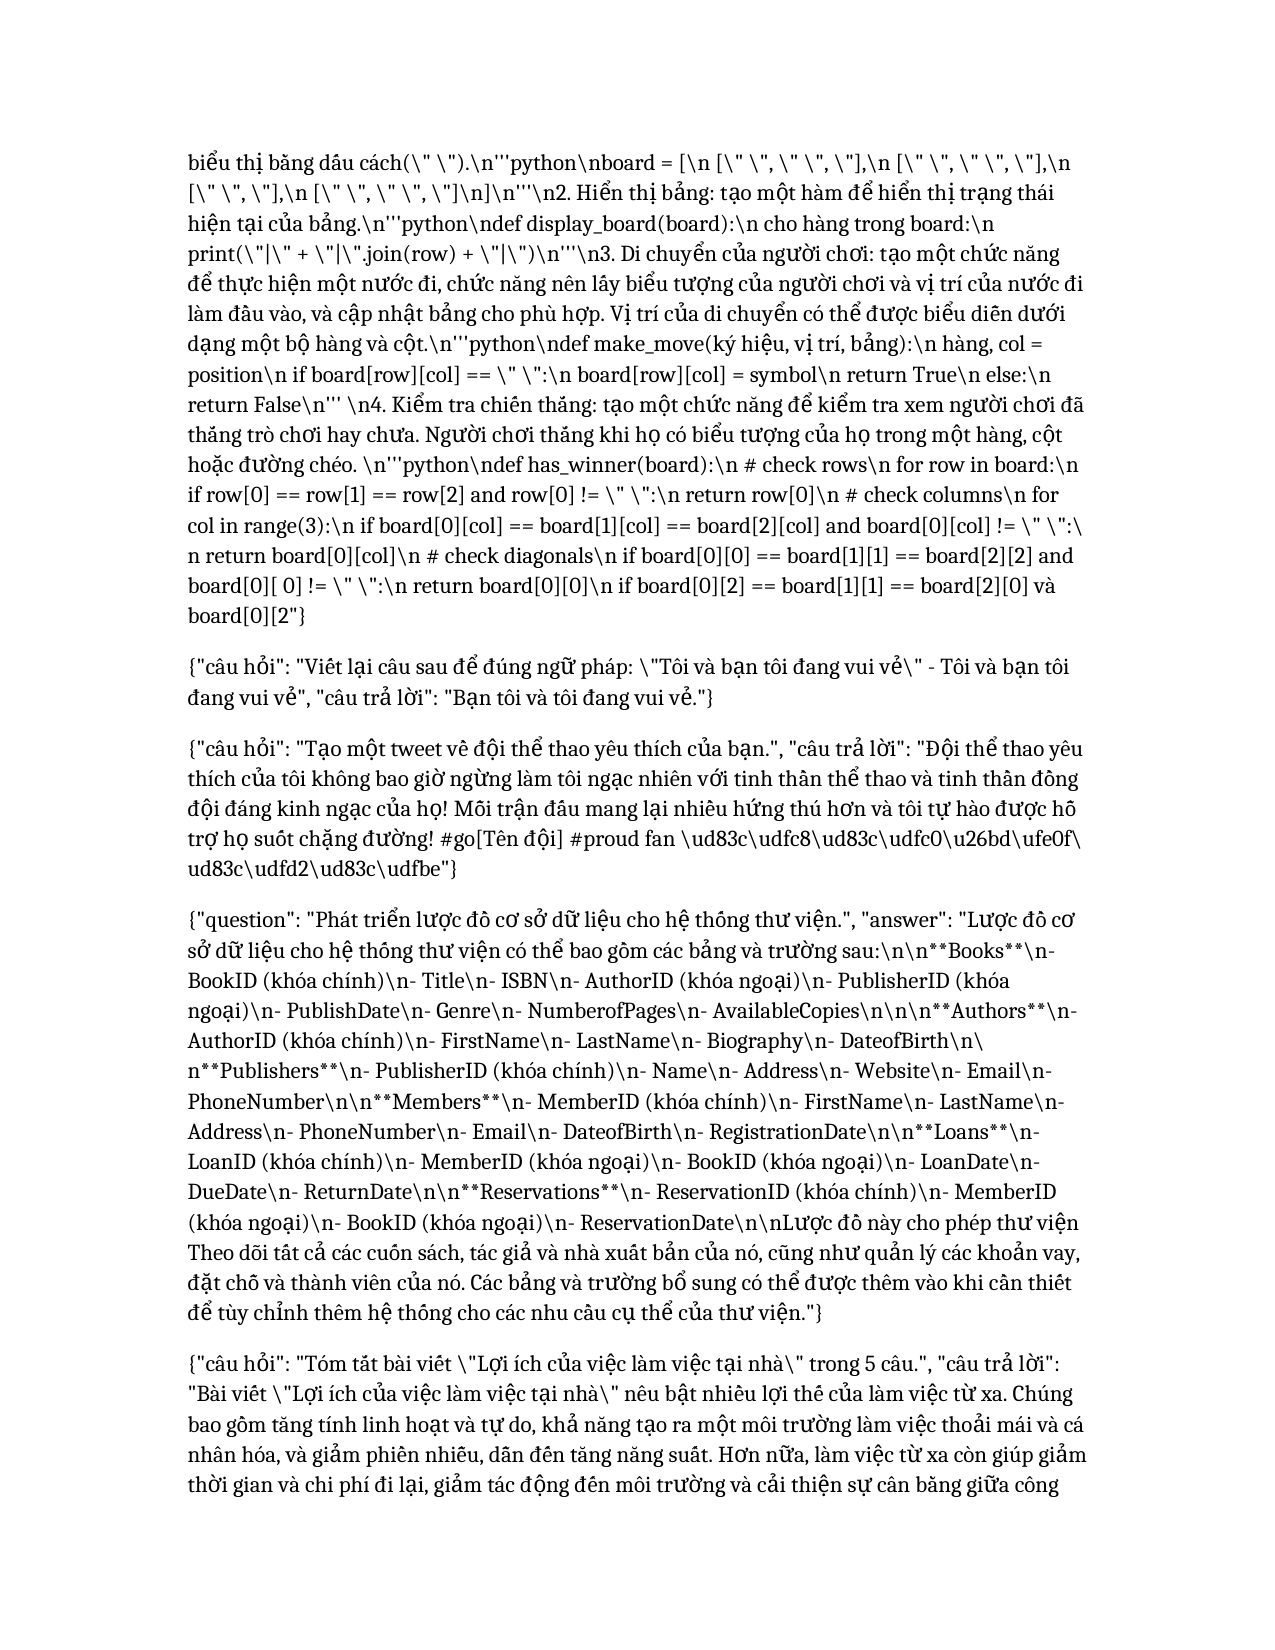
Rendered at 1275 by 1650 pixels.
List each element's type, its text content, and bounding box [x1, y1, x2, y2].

text {"question": "Phát triển lược đồ cơ sở dữ liệu cho hệ thống thư viện.", "answer": "Lược đồ cơ sở dữ liệu cho hệ thống thư viện có thể bao gồm các bảng và trường sau:\n\n**Books**\n- BookID (khóa chính)\n- Title\n- ISBN\n- AuthorID (khóa ngoại)\n- PublisherID (khóa ngoại)\n- PublishDate\n- Genre\n- NumberofPages\n- AvailableCopies\n\n\n**Authors**\n- AuthorID (khóa chính)\n- FirstName\n- LastName\n- Biography\n- DateofBirth\n\n**Publishers**\n- PublisherID (khóa chính)\n- Name\n- Address\n- Website\n- Email\n- PhoneNumber\n\n**Members**\n- MemberID (khóa chính)\n- FirstName\n- LastName\n- Address\n- PhoneNumber\n- Email\n- DateofBirth\n- RegistrationDate\n\n**Loans**\n- LoanID (khóa chính)\n- MemberID (khóa ngoại)\n- BookID (khóa ngoại)\n- LoanDate\n- DueDate\n- ReturnDate\n\n**Reservations**\n- ReservationID (khóa chính)\n- MemberID (khóa ngoại)\n- BookID (khóa ngoại)\n- ReservationDate\n\nLược đồ này cho phép thư viện Theo dõi tất cả các cuốn sách, tác giả và nhà xuất bản của nó, cũng như quản lý các khoản vay, đặt chỗ và thành viên của nó. Các bảng và trường bổ sung có thể được thêm vào khi cần thiết để tùy chỉnh thêm hệ thống cho các nhu cầu cụ thể của thư viện."} [187, 907, 1087, 1326]
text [187, 150, 1087, 629]
text {"câu hỏi": "Viết lại câu sau để đúng ngữ pháp: \"Tôi và bạn tôi đang vui vẻ\" - Tôi và bạn tôi đang vui vẻ", "câu trả lời": "Bạn tôi và tôi đang vui vẻ."} [187, 654, 1087, 711]
text {"câu hỏi": "Tạo một tweet về đội thể thao yêu thích của bạn.", "câu trả lời": "Đội thể thao yêu thích của tôi không bao giờ ngừng làm tôi ngạc nhiên với tinh thần thể thao và tinh thần đồng đội đáng kinh ngạc của họ! Mỗi trận đấu mang lại nhiều hứng thú hơn và tôi tự hào được hỗ trợ họ suốt chặng đường! #go[Tên đội] #proud fan \ud83c\udfc8\ud83c\udfc0\u26bd\ufe0f\ud83c\udfd2\ud83c\udfbe"} [187, 735, 1087, 883]
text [187, 1351, 1087, 1498]
